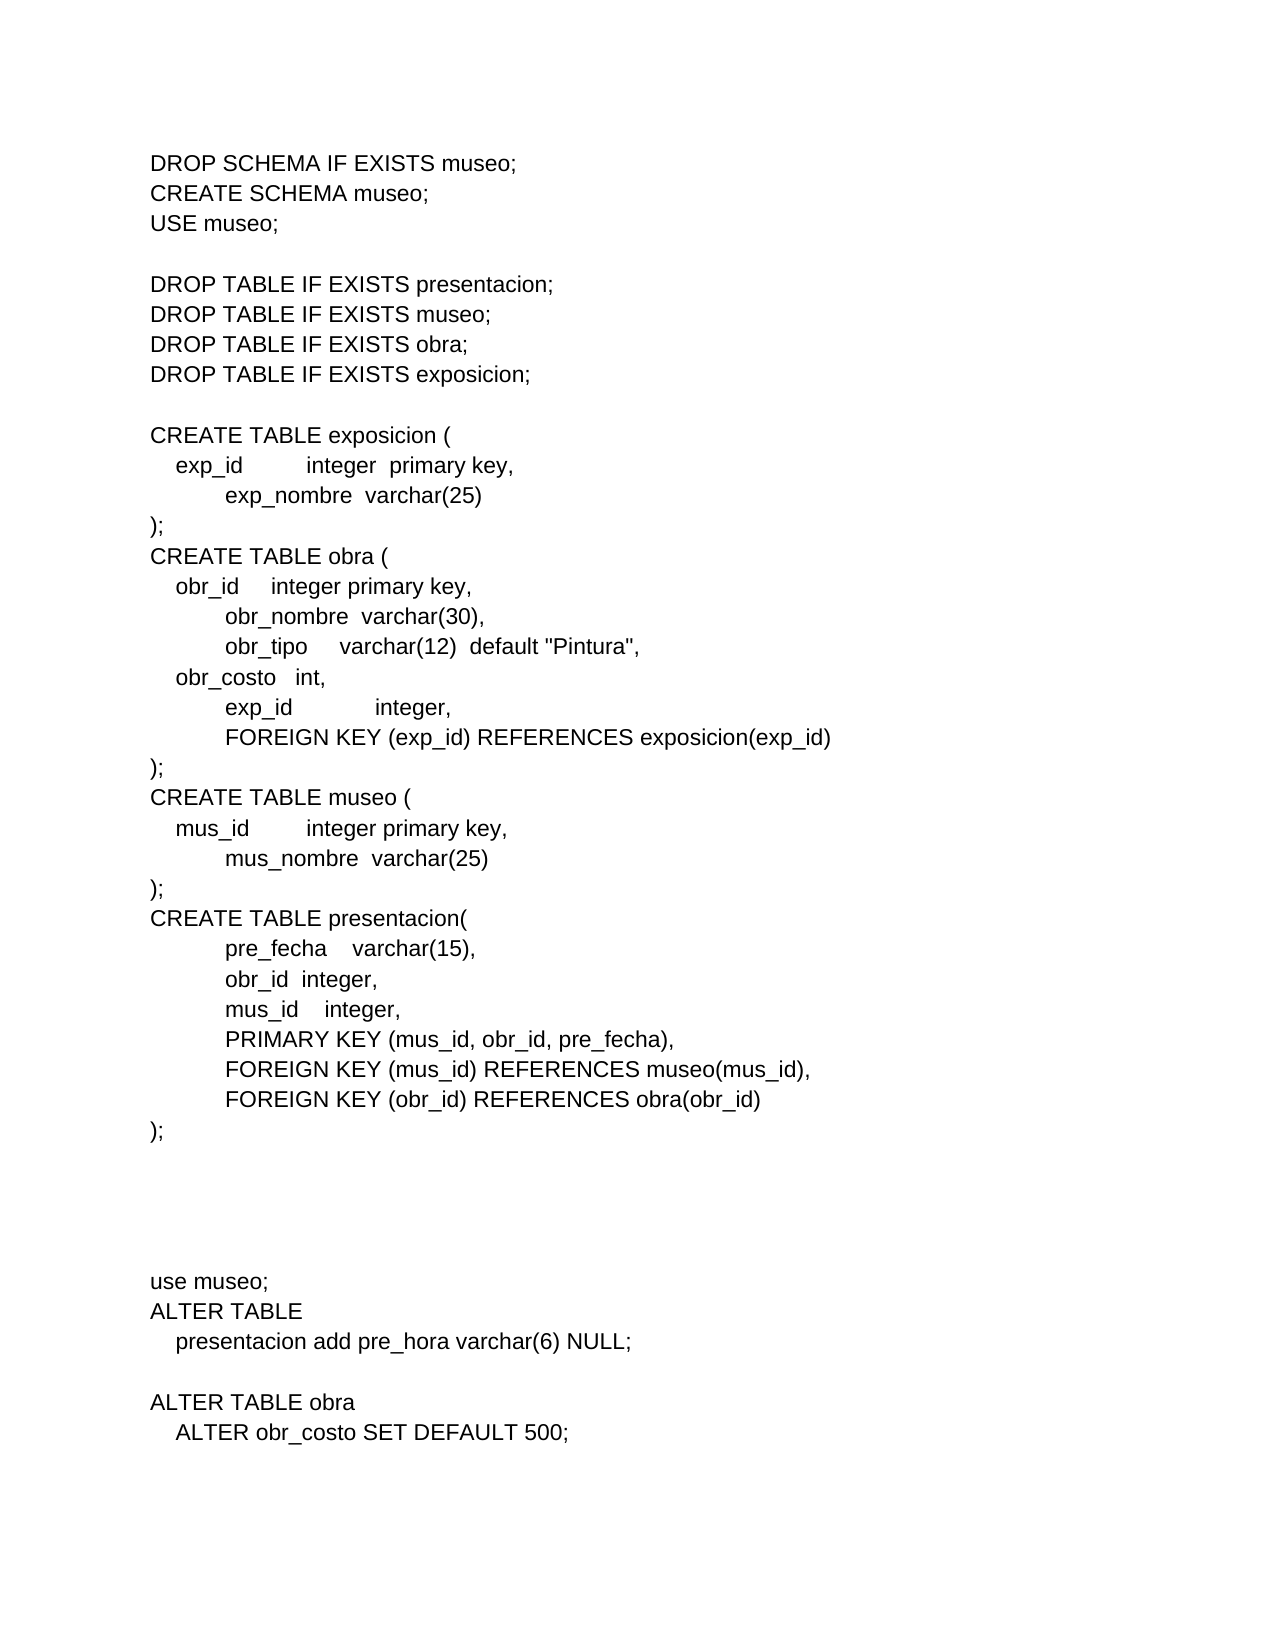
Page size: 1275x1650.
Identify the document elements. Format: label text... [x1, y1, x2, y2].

text obr_nombre varchar(30), [150, 603, 1125, 629]
text CREATE TABLE exposicion ( [150, 422, 1125, 448]
text pre_fecha varchar(15), [150, 935, 1125, 962]
text DROP TABLE IF EXISTS presentacion; [150, 271, 1125, 297]
text exp_id integer, [150, 694, 1125, 720]
text exp_nombre varchar(25) [150, 482, 1125, 509]
text PRIMARY KEY (mus_id, obr_id, pre_fecha), [150, 1026, 1125, 1052]
text exp_id integer primary key, [150, 452, 1125, 478]
text DROP TABLE IF EXISTS obra; [150, 331, 1125, 358]
text obr_tipo varchar(12) default "Pintura", [150, 633, 1125, 660]
text ); [150, 512, 1125, 539]
text ); [150, 754, 1125, 781]
text presentacion add pre_hora varchar(6) NULL; [150, 1328, 1125, 1354]
text ); [150, 875, 1125, 901]
text obr_id integer primary key, [150, 573, 1125, 599]
text ALTER TABLE [150, 1298, 1125, 1324]
text CREATE TABLE museo ( [150, 784, 1125, 811]
text obr_costo int, [150, 663, 1125, 690]
text FOREIGN KEY (mus_id) REFERENCES museo(mus_id), [150, 1056, 1125, 1083]
text mus_nombre varchar(25) [150, 845, 1125, 871]
text obr_id integer, [150, 966, 1125, 992]
text FOREIGN KEY (obr_id) REFERENCES obra(obr_id) [150, 1086, 1125, 1113]
text use museo; [150, 1268, 1125, 1294]
text ALTER obr_costo SET DEFAULT 500; [150, 1419, 1125, 1445]
text CREATE TABLE presentacion( [150, 905, 1125, 932]
text ); [150, 1117, 1125, 1143]
text mus_id integer, [150, 996, 1125, 1022]
text CREATE TABLE obra ( [150, 543, 1125, 569]
text CREATE SCHEMA museo; [150, 180, 1125, 207]
text ALTER TABLE obra [150, 1388, 1125, 1415]
text DROP TABLE IF EXISTS museo; [150, 301, 1125, 327]
text DROP TABLE IF EXISTS exposicion; [150, 361, 1125, 388]
text mus_id integer primary key, [150, 814, 1125, 841]
text USE museo; [150, 210, 1125, 237]
text FOREIGN KEY (exp_id) REFERENCES exposicion(exp_id) [150, 724, 1125, 750]
text DROP SCHEMA IF EXISTS museo; [150, 150, 1125, 176]
